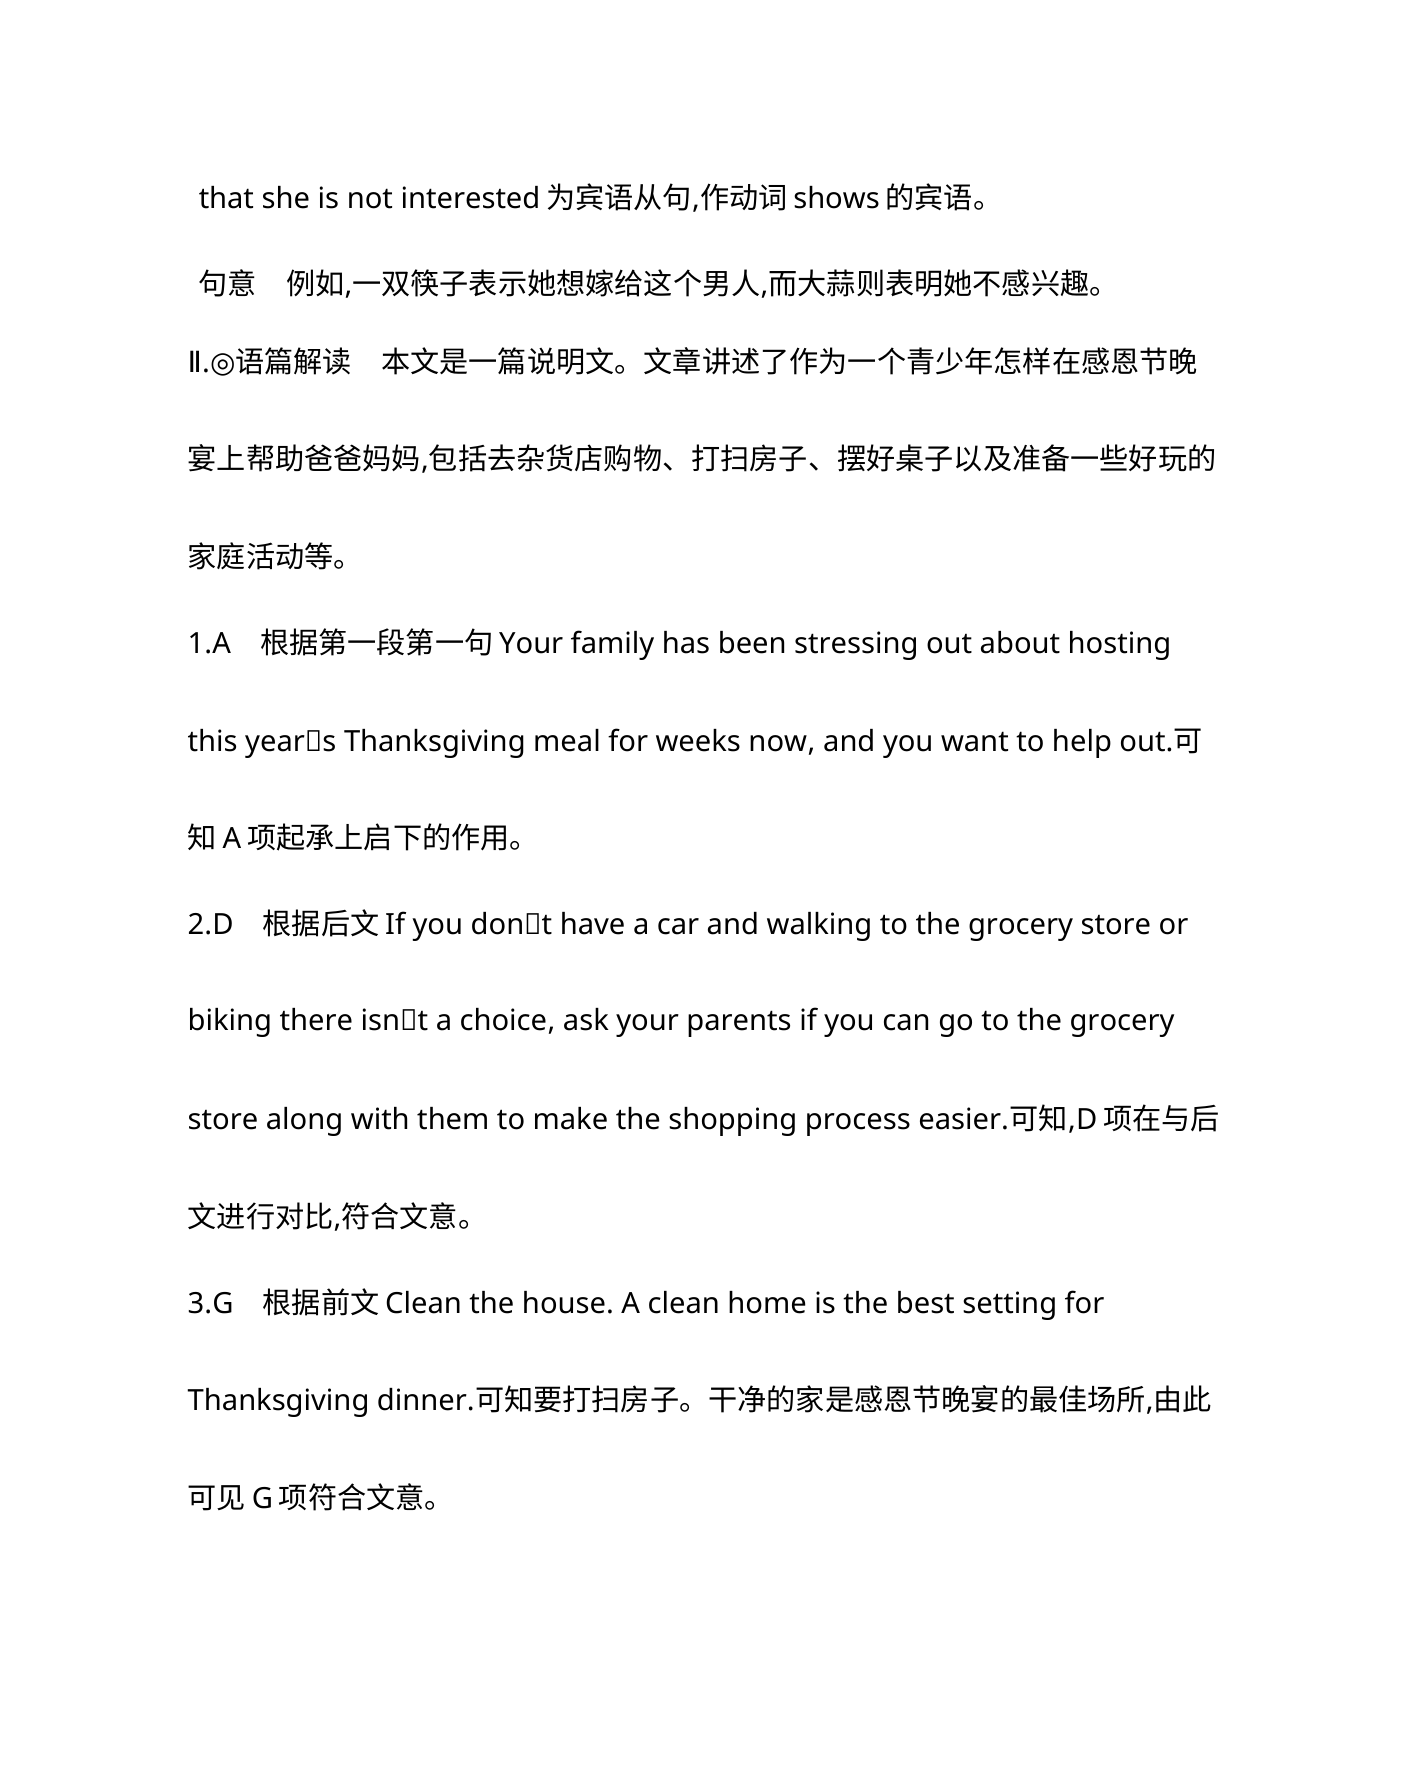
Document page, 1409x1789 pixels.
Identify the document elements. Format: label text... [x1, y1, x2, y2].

text Ⅱ.◎语篇解读 本文是一篇说明文。文章讲述了作为一个青少年怎样在感恩节晚宴上帮助爸爸妈妈,包括去杂货店购物、打扫房子、摆好桌子以及准备一些好玩的家庭活动等。 [187, 327, 1221, 587]
text 2.D 根据后文If you don􀆳t have a car and walking to the grocery store or biking there isn􀆳t a choice, ask your parents if you can go to the grocery store along with them to make the shopping process easier.可知,D项在与后文进行对比,符合文意。 [187, 889, 1221, 1247]
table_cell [188, 163, 1221, 327]
text 1.A 根据第一段第一句Your family has been stressing out about hosting this year􀆳s Thanksgiving meal for weeks now, and you want to help out.可知A项起承上启下的作用。 [187, 608, 1221, 868]
text 3.G 根据前文Clean the house. A clean home is the best setting for Thanksgiving dinner.可知要打扫房子。干净的家是感恩节晚宴的最佳场所,由此可见G项符合文意。 [187, 1268, 1221, 1528]
